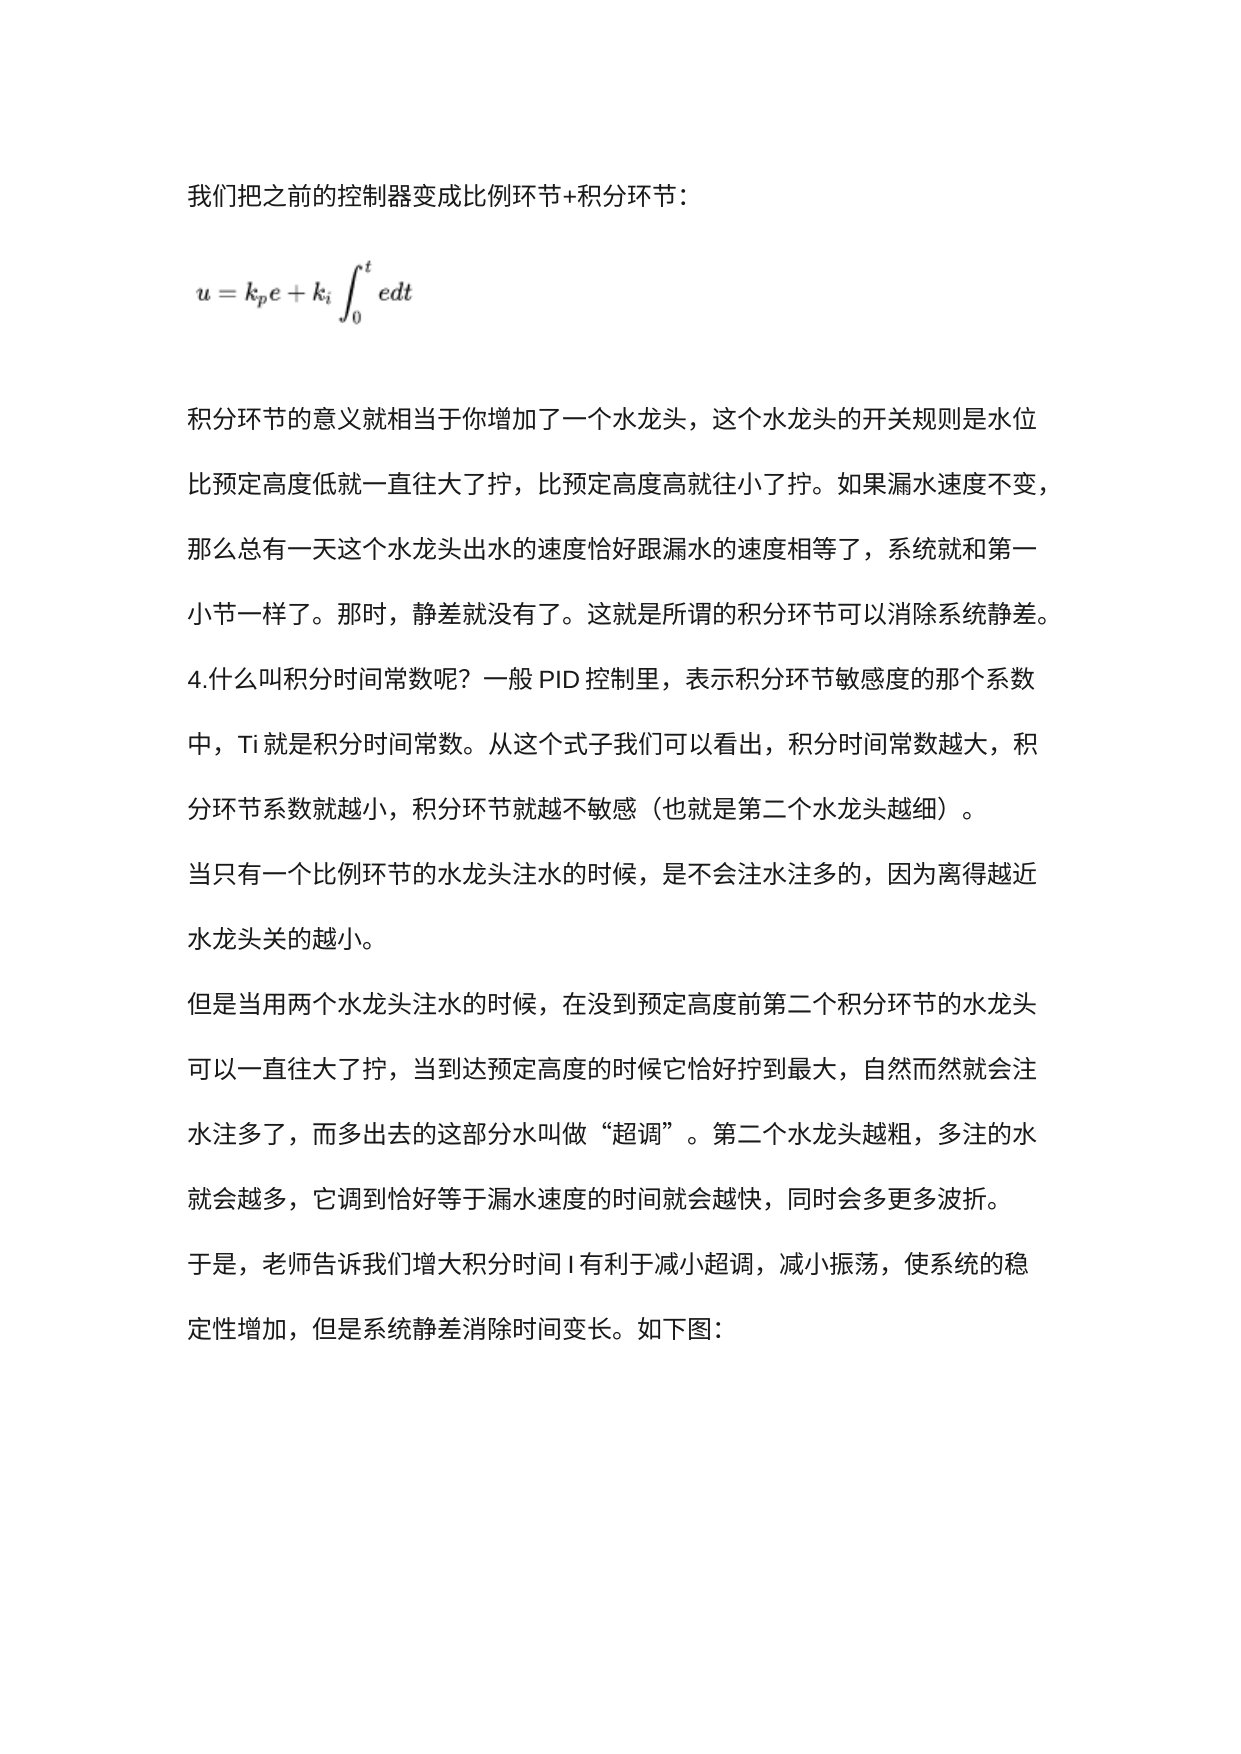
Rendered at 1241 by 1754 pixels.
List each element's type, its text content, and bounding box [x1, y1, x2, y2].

picture [187, 242, 427, 331]
text 4.什么叫积分时间常数呢？一般PID控制里，表示积分环节敏感度的那个系数中，Ti就是积分时间常数。从这个式子我们可以看出，积分时间常数越大，积分环节系数就越小，积分环节就越不敏感（也就是第二个水龙头越细）。 [187, 645, 1053, 840]
text 于是，老师告诉我们增大积分时间I有利于减小超调，减小振荡，使系统的稳定性增加，但是系统静差消除时间变长。如下图： [187, 1230, 1053, 1360]
text 但是当用两个水龙头注水的时候，在没到预定高度前第二个积分环节的水龙头可以一直往大了拧，当到达预定高度的时候它恰好拧到最大，自然而然就会注水注多了，而多出去的这部分水叫做“超调”。第二个水龙头越粗，多注的水就会越多，它调到恰好等于漏水速度的时间就会越快，同时会多更多波折。 [187, 970, 1053, 1230]
text 当只有一个比例环节的水龙头注水的时候，是不会注水注多的，因为离得越近水龙头关的越小。 [187, 840, 1053, 970]
text 我们把之前的控制器变成比例环节+积分环节： [187, 162, 1053, 227]
text 积分环节的意义就相当于你增加了一个水龙头，这个水龙头的开关规则是水位比预定高度低就一直往大了拧，比预定高度高就往小了拧。如果漏水速度不变，那么总有一天这个水龙头出水的速度恰好跟漏水的速度相等了，系统就和第一小节一样了。那时，静差就没有了。这就是所谓的积分环节可以消除系统静差。 [187, 385, 1053, 645]
